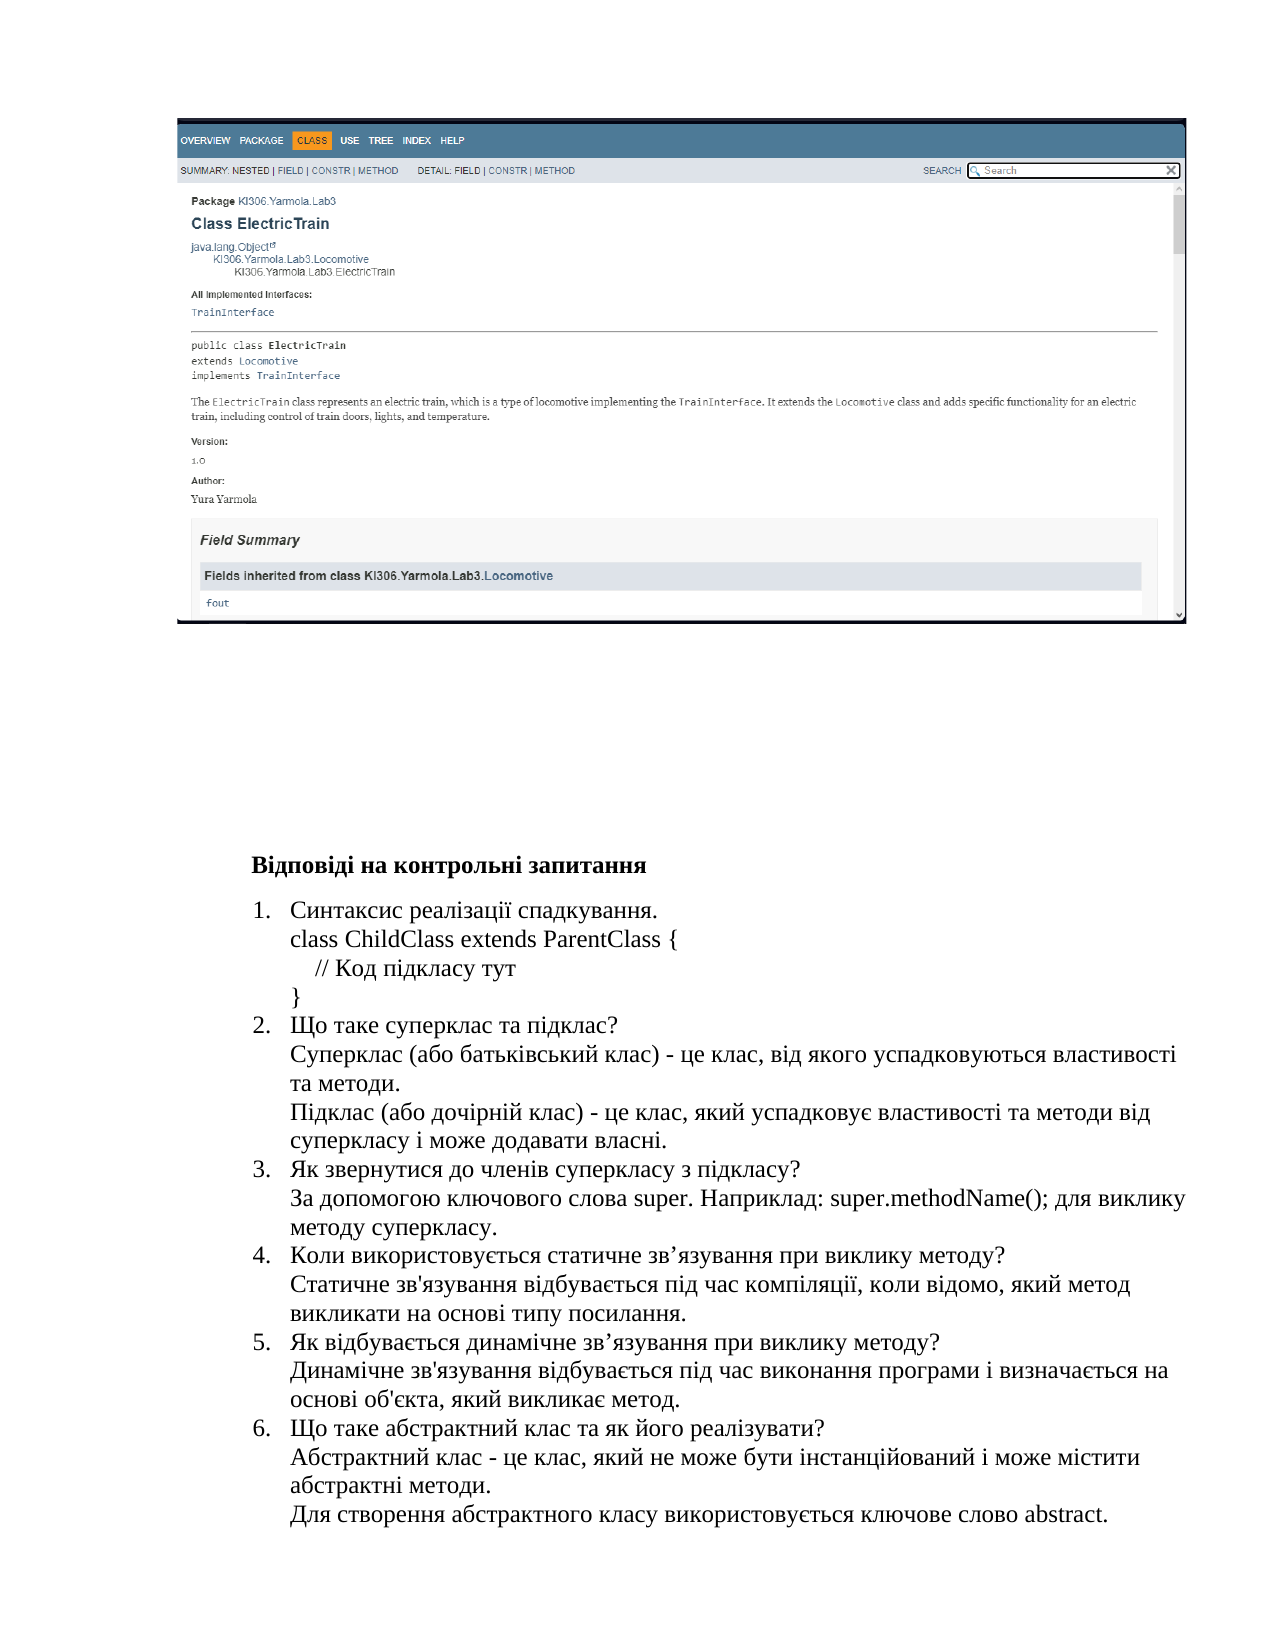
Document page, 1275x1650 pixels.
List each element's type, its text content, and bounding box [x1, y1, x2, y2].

picture [177, 118, 1187, 624]
list Як звернутися до членів суперкласу з підкласу? [252, 1154, 1186, 1183]
list Синтаксис реалізації спадкування. [252, 896, 1186, 924]
list Статичне зв'язування відбувається під час компіляції, коли відомо, який метод викликати на основі типу посилання. [290, 1269, 1186, 1327]
list Коли використовується статичне зв’язування при виклику методу? [252, 1241, 1186, 1269]
list // Код підкласу тут [290, 953, 1186, 982]
list Для створення абстрактного класу використовується ключове слово abstract. [290, 1499, 1186, 1528]
text Відповіді на контрольні запитання [177, 850, 1186, 879]
list Абстрактний клас - це клас, який не може бути інстанційований і може містити абстрактні методи. [290, 1442, 1186, 1499]
list За допомогою ключового слова super. Наприклад: super.methodName(); для виклику методу суперкласу. [290, 1183, 1186, 1241]
list Суперклас (або батьківський клас) - це клас, від якого успадковуються властивості та методи. [290, 1039, 1186, 1097]
list Як відбувається динамічне зв’язування при виклику методу? [252, 1327, 1186, 1356]
list Динамічне зв'язування відбувається під час виконання програми і визначається на основі об'єкта, який викликає метод. [290, 1356, 1186, 1413]
list Що таке суперклас та підклас? [252, 1011, 1186, 1039]
list Підклас (або дочірній клас) - це клас, який успадковує властивості та методи від суперкласу і може додавати власні. [290, 1097, 1186, 1154]
list } [290, 982, 1186, 1011]
list class ChildClass extends ParentClass { [290, 924, 1186, 953]
list Що таке абстрактний клас та як його реалізувати? [252, 1413, 1186, 1442]
